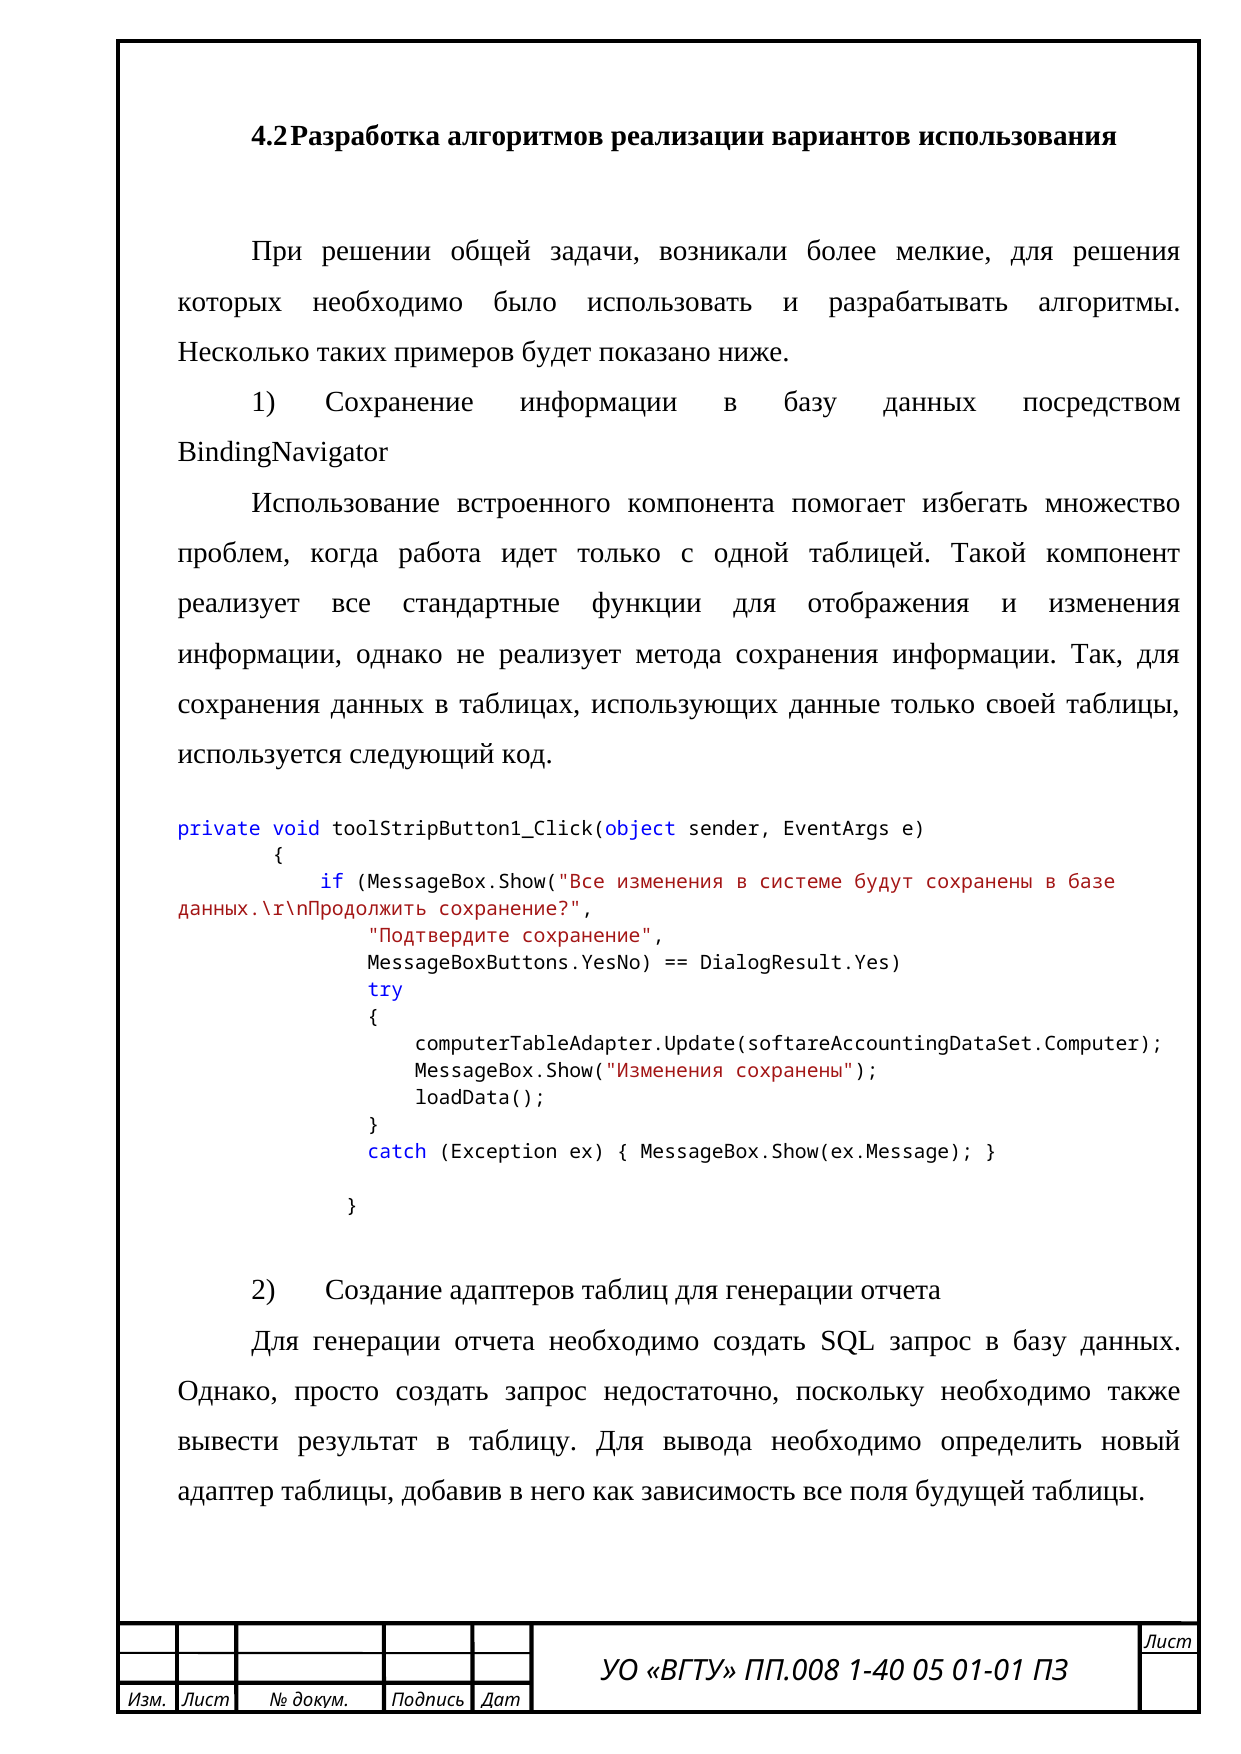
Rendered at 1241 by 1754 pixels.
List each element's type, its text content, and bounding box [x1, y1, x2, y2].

text if (MessageBox.Show("Все изменения в системе будут сохранены в базе данных.\r\nПродолжить сохранение?", [177, 868, 1181, 922]
text { [177, 841, 1181, 868]
list Создание адаптеров таблиц для генерации отчета [177, 1272, 1181, 1306]
text } [177, 1191, 1181, 1218]
text catch (Exception ex) { MessageBox.Show(ex.Message); } [177, 1137, 1181, 1164]
text computerTableAdapter.Update(softareAccountingDataSet.Computer); [177, 1029, 1181, 1057]
text MessageBox.Show("Изменения сохранены"); [177, 1057, 1181, 1083]
text } [177, 1111, 1181, 1137]
text { [177, 1003, 1181, 1029]
text MessageBoxButtons.YesNo) == DialogResult.Yes) [177, 949, 1181, 976]
text private void toolStripButton1_Click(object sender, EventArgs e) [177, 814, 1181, 841]
list Сохранение информации в базу данных посредством BindingNavigator [177, 384, 1181, 468]
text При решении общей задачи, возникали более мелкие, для решения которых необходимо было использовать и разрабатывать алгоритмы. Несколько таких примеров будет показано ниже. [177, 233, 1181, 367]
text Для генерации отчета необходимо создать SQL запрос в базу данных. Однако, просто создать запрос недостаточно, поскольку необходимо также вывести результат в таблицу. Для вывода необходимо определить новый адаптер таблицы, добавив в него как зависимость все поля будущей таблицы. [177, 1323, 1181, 1507]
text "Подтвердите сохранение", [177, 922, 1181, 949]
text loadData(); [177, 1083, 1181, 1111]
text try [177, 976, 1181, 1003]
text Использование встроенного компонента помогает избегать множество проблем, когда работа идет только с одной таблицей. Такой компонент реализует все стандартные функции для отображения и изменения информации, однако не реализует метода сохранения информации. Так, для сохранения данных в таблицах, использующих данные только своей таблицы, используется следующий код. [177, 485, 1181, 770]
subtitle Разработка алгоритмов реализации вариантов использования [251, 118, 1181, 152]
